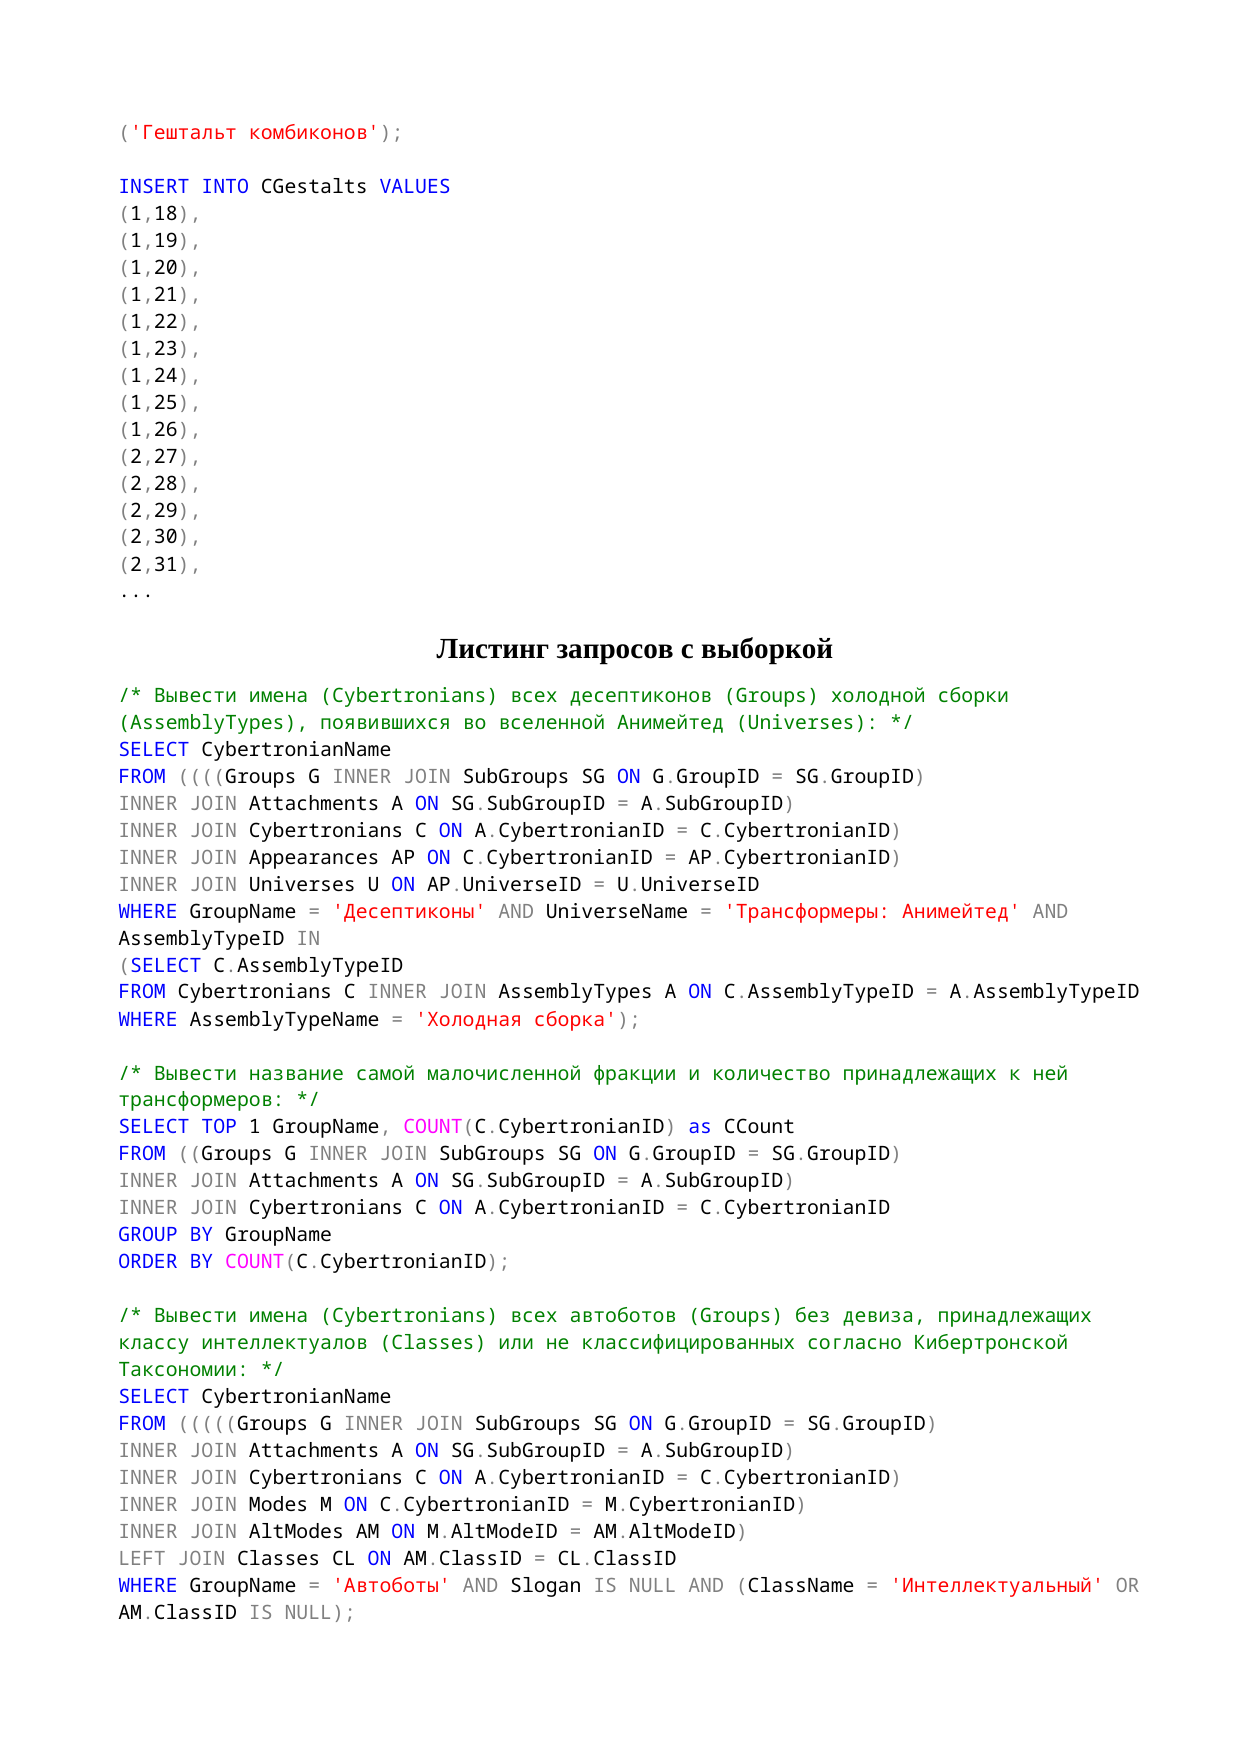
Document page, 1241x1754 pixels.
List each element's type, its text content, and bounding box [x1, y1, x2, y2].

text (1,24), [118, 361, 1152, 388]
text INNER JOIN Cybertronians C ON A.CybertronianID = C.CybertronianID) [118, 1463, 1152, 1490]
text GROUP BY GroupName [118, 1221, 1152, 1248]
text ('Гештальт комбиконов'); [118, 118, 1152, 145]
text (1,20), [118, 253, 1152, 280]
text ... [118, 577, 1152, 604]
text INNER JOIN Cybertronians C ON A.CybertronianID = C.CybertronianID [118, 1194, 1152, 1221]
text FROM Cybertronians C INNER JOIN AssemblyTypes A ON C.AssemblyTypeID = A.AssemblyTypeID [118, 978, 1152, 1005]
text INNER JOIN Cybertronians C ON A.CybertronianID = C.CybertronianID) [118, 816, 1152, 843]
text (2,29), [118, 496, 1152, 523]
text (1,23), [118, 334, 1152, 361]
text FROM (((((Groups G INNER JOIN SubGroups SG ON G.GroupID = SG.GroupID) [118, 1409, 1152, 1436]
text Листинг запросов с выборкой [118, 631, 1152, 664]
text (2,27), [118, 442, 1152, 469]
text (1,18), [118, 199, 1152, 226]
text (1,26), [118, 415, 1152, 442]
text (SELECT C.AssemblyTypeID [118, 951, 1152, 978]
text INNER JOIN Attachments A ON SG.SubGroupID = A.SubGroupID) [118, 1436, 1152, 1463]
text INNER JOIN AltModes AM ON M.AltModeID = AM.AltModeID) [118, 1517, 1152, 1544]
text WHERE GroupName = 'Десептиконы' AND UniverseName = 'Трансформеры: Анимейтед' AND AssemblyTypeID IN [118, 897, 1152, 951]
text LEFT JOIN Classes CL ON AM.ClassID = CL.ClassID [118, 1544, 1152, 1571]
text (2,31), [118, 550, 1152, 577]
text INNER JOIN Modes M ON C.CybertronianID = M.CybertronianID) [118, 1490, 1152, 1517]
text INNER JOIN Universes U ON AP.UniverseID = U.UniverseID [118, 870, 1152, 897]
text INSERT INTO CGestalts VALUES [118, 172, 1152, 199]
text SELECT CybertronianName [118, 735, 1152, 762]
text INNER JOIN Appearances AP ON C.CybertronianID = AP.CybertronianID) [118, 843, 1152, 870]
text (1,22), [118, 307, 1152, 334]
text FROM ((Groups G INNER JOIN SubGroups SG ON G.GroupID = SG.GroupID) [118, 1140, 1152, 1167]
text SELECT TOP 1 GroupName, COUNT(C.CybertronianID) as CCount [118, 1113, 1152, 1140]
text (1,19), [118, 226, 1152, 253]
text WHERE AssemblyTypeName = 'Холодная сборка'); [118, 1005, 1152, 1032]
text (1,21), [118, 280, 1152, 307]
text INNER JOIN Attachments A ON SG.SubGroupID = A.SubGroupID) [118, 1167, 1152, 1194]
text /* Вывести имена (Cybertronians) всех автоботов (Groups) без девиза, принадлежащих классу интеллектуалов (Classes) или не классифицированных согласно Кибертронской Таксономии: */ [118, 1302, 1152, 1382]
text FROM ((((Groups G INNER JOIN SubGroups SG ON G.GroupID = SG.GroupID) [118, 762, 1152, 789]
text INNER JOIN Attachments A ON SG.SubGroupID = A.SubGroupID) [118, 789, 1152, 816]
text SELECT CybertronianName [118, 1382, 1152, 1409]
text (1,25), [118, 388, 1152, 415]
text /* Вывести название самой малочисленной фракции и количество принадлежащих к ней трансформеров: */ [118, 1059, 1152, 1113]
text WHERE GroupName = 'Автоботы' AND Slogan IS NULL AND (ClassName = 'Интеллектуальный' OR AM.ClassID IS NULL); [118, 1571, 1152, 1625]
text ORDER BY COUNT(C.CybertronianID); [118, 1248, 1152, 1274]
text /* Вывести имена (Cybertronians) всех десептиконов (Groups) холодной сборки (AssemblyTypes), появившихся во вселенной Анимейтед (Universes): */ [118, 681, 1152, 735]
text (2,30), [118, 523, 1152, 550]
text (2,28), [118, 469, 1152, 496]
